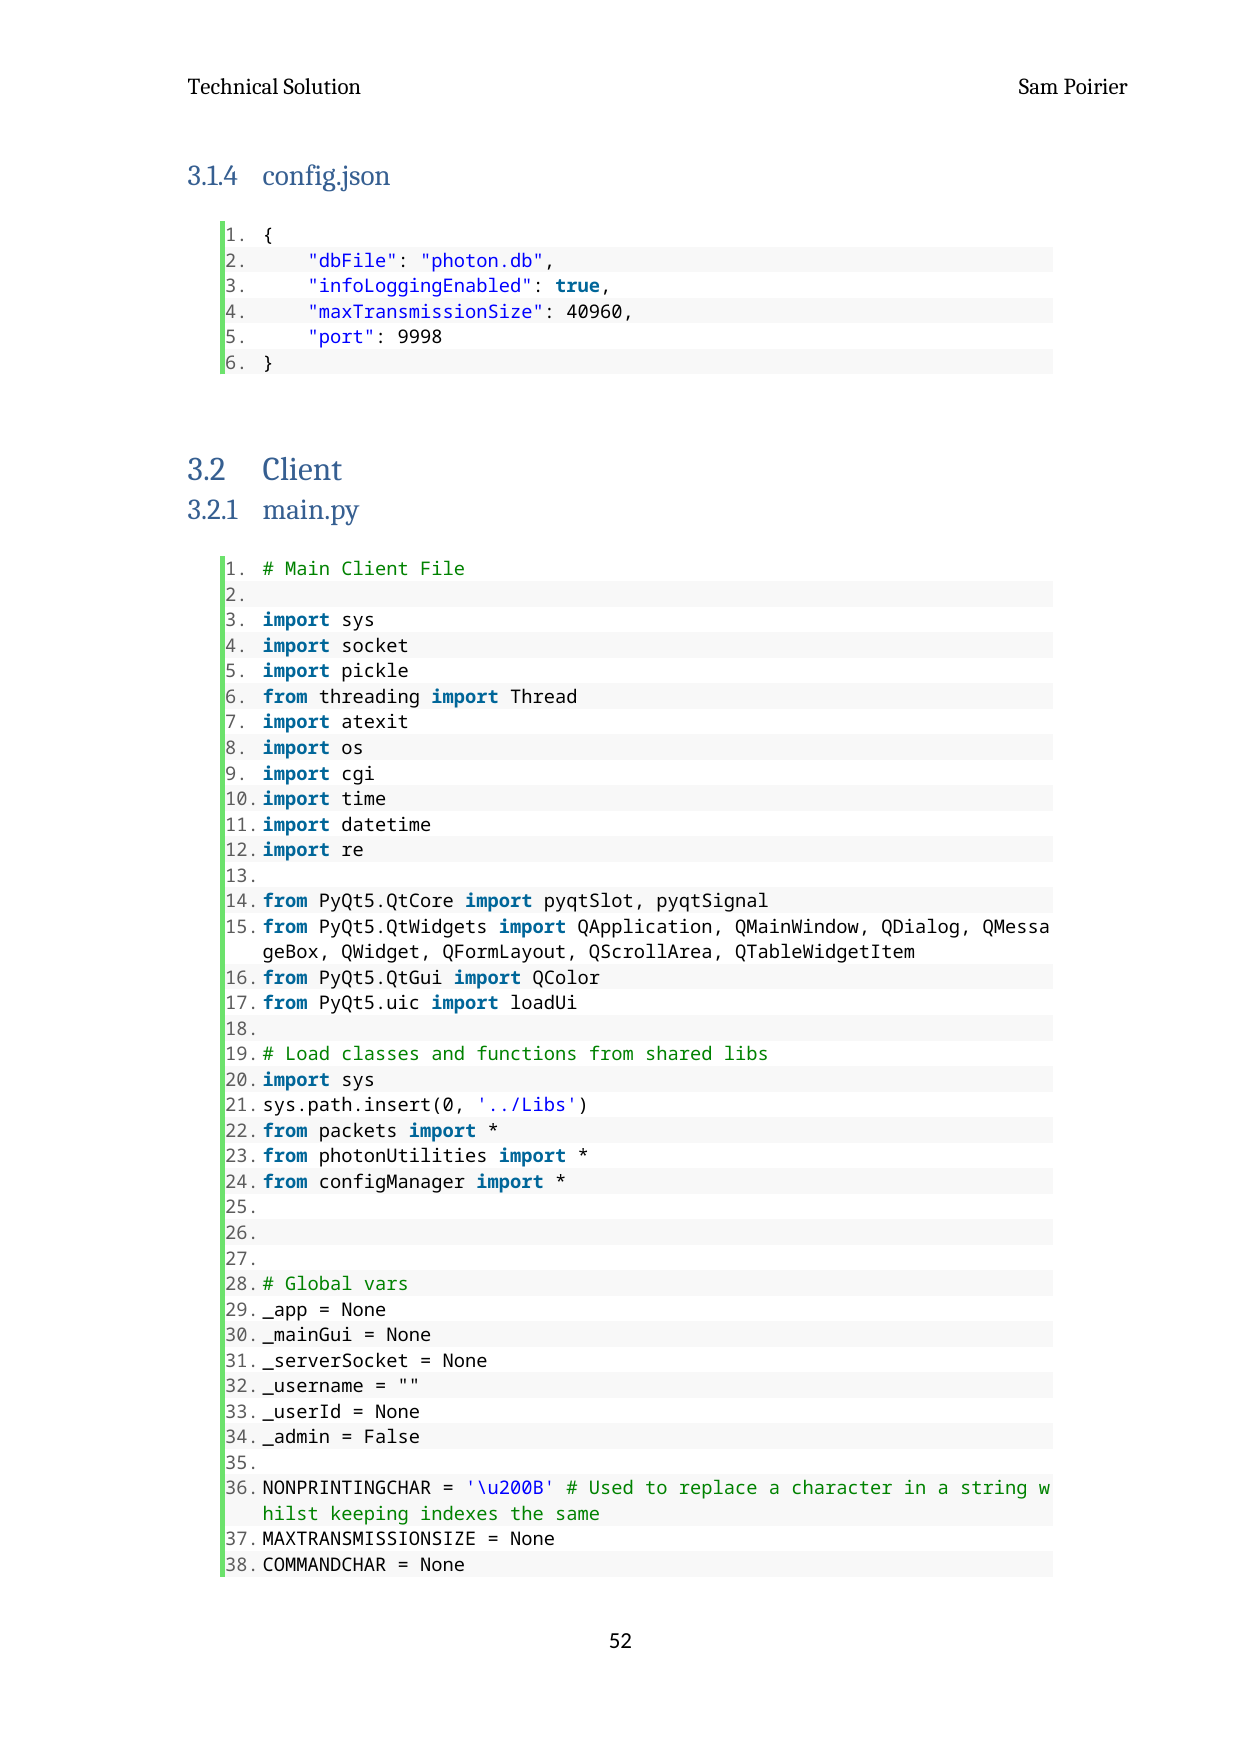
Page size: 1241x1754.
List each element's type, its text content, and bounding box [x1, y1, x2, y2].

list import socket [225, 632, 1053, 658]
list from PyQt5.QtCore import pyqtSlot, pyqtSignal [225, 887, 1053, 913]
list COMMANDCHAR = None [225, 1551, 1053, 1577]
list _userId = None [225, 1398, 1053, 1423]
list "maxTransmissionSize": 40960, [225, 298, 1053, 323]
list from PyQt5.QtGui import QColor [225, 964, 1053, 989]
list # Global vars [225, 1270, 1053, 1296]
list _admin = False [225, 1423, 1053, 1449]
list import atexit [225, 709, 1053, 734]
subtitle 3.2.1 main.py [187, 493, 1053, 527]
list import os [225, 734, 1053, 760]
subtitle 3.2 Client [187, 451, 1053, 489]
list import sys [225, 607, 1053, 632]
list "port": 9998 [225, 323, 1053, 349]
list _username = "" [225, 1372, 1053, 1398]
list NONPRINTINGCHAR = '\u200B' # Used to replace a character in a string whilst keeping indexes the same [225, 1474, 1053, 1526]
list # Main Client File [225, 556, 1053, 581]
list from photonUtilities import * [225, 1143, 1053, 1168]
list import re [225, 836, 1053, 862]
list "dbFile": "photon.db", [225, 247, 1053, 272]
list _mainGui = None [225, 1321, 1053, 1347]
list from threading import Thread [225, 683, 1053, 709]
list { [225, 221, 1053, 247]
list from PyQt5.uic import loadUi [225, 989, 1053, 1015]
list import time [225, 785, 1053, 811]
list import cgi [225, 760, 1053, 785]
list from PyQt5.QtWidgets import QApplication, QMainWindow, QDialog, QMessageBox, QWidget, QFormLayout, QScrollArea, QTableWidgetItem [225, 913, 1053, 964]
list # Load classes and functions from shared libs [225, 1041, 1053, 1066]
list } [225, 349, 1053, 374]
subtitle 3.1.4 config.json [187, 159, 1053, 192]
list from configManager import * [225, 1168, 1053, 1194]
list _app = None [225, 1296, 1053, 1321]
list import datetime [225, 811, 1053, 836]
list MAXTRANSMISSIONSIZE = None [225, 1526, 1053, 1551]
list import pickle [225, 658, 1053, 683]
list import sys [225, 1066, 1053, 1092]
list from packets import * [225, 1117, 1053, 1143]
list _serverSocket = None [225, 1347, 1053, 1372]
list sys.path.insert(0, '../Libs') [225, 1092, 1053, 1117]
list "infoLoggingEnabled": true, [225, 272, 1053, 298]
